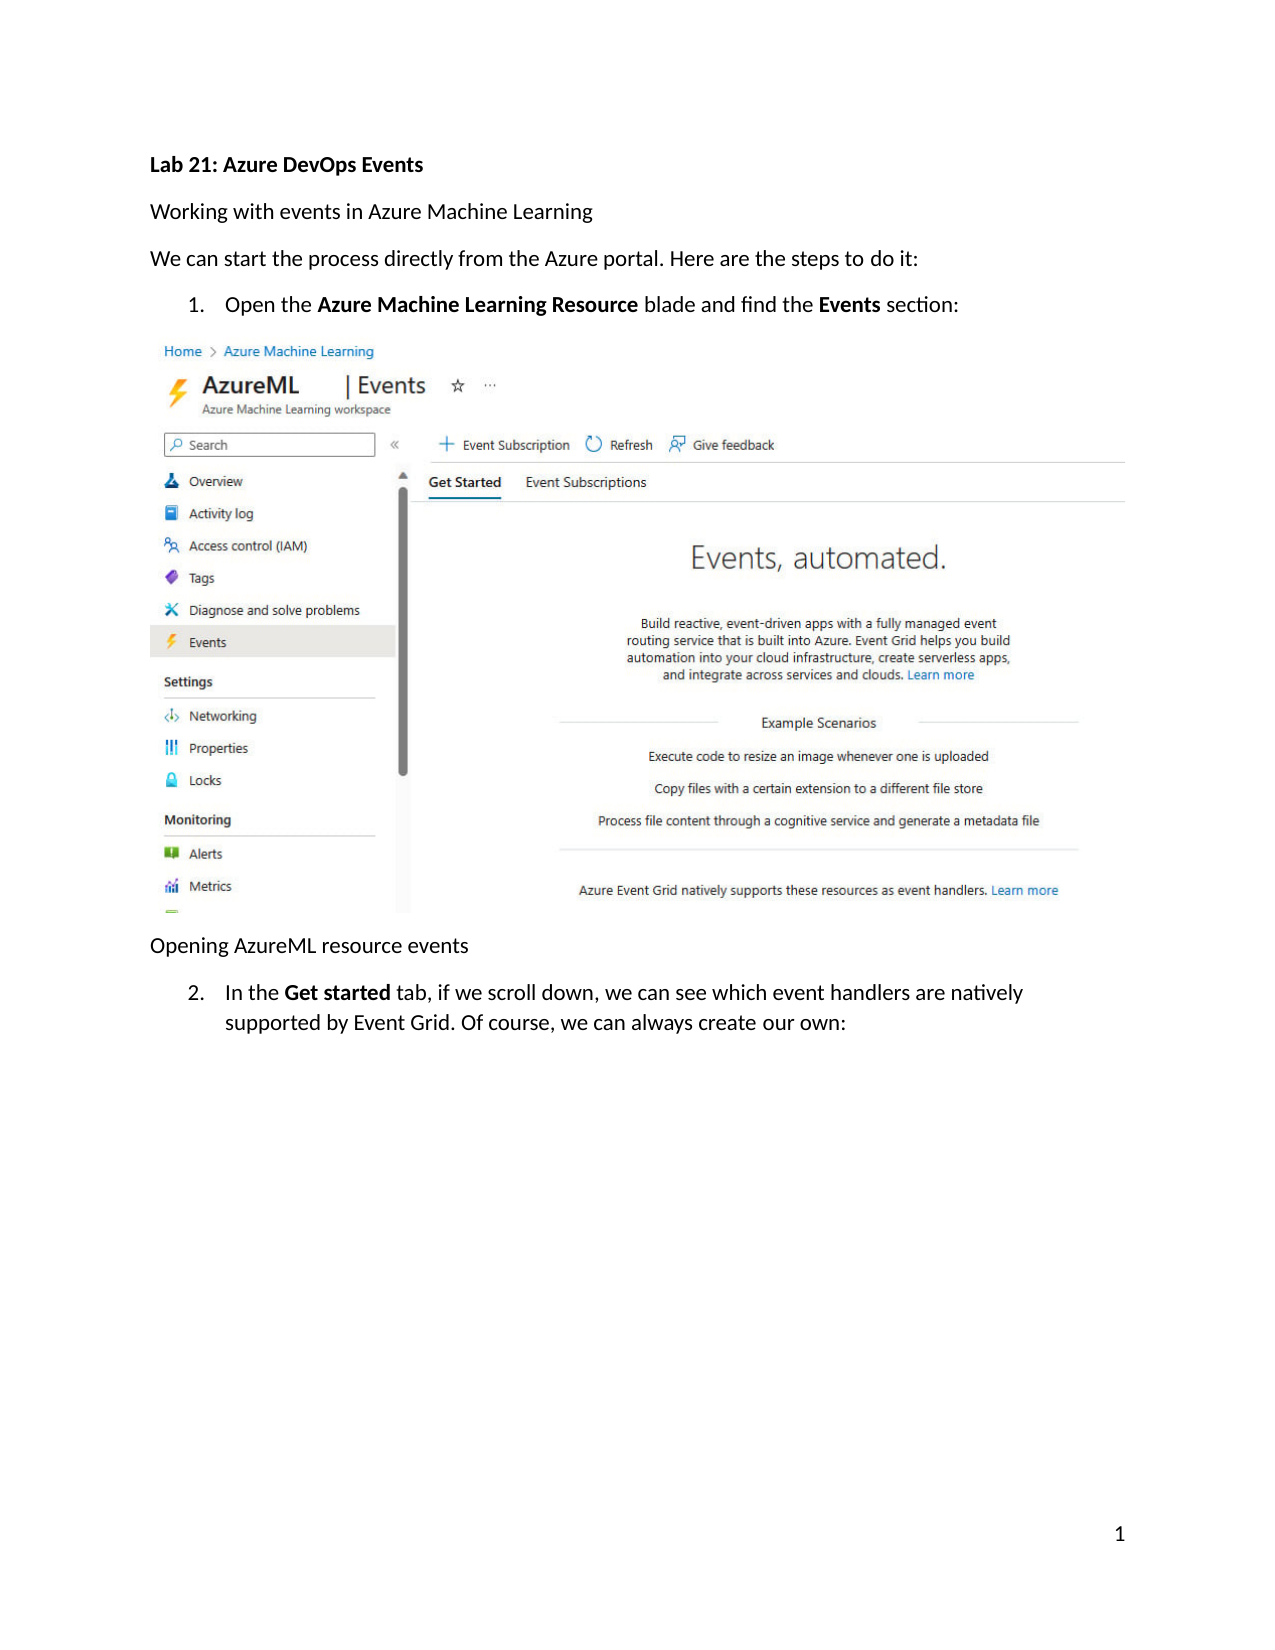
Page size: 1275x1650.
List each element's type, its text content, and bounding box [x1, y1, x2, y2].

list Open the Azure Machine Learning Resource blade and find the Events section: [187, 291, 1125, 319]
text Working with events in Azure Machine Learning [150, 197, 1125, 225]
list In the Get started tab, if we scroll down, we can see which event handlers are natively supported by Event Grid. Of course, we can always create our own: [187, 978, 1125, 1036]
text Opening AzureML resource events [150, 931, 1125, 959]
text We can start the process directly from the Azure portal. Here are the steps to do it: [150, 244, 1125, 272]
text Lab 21: Azure DevOps Events [150, 150, 1125, 178]
picture [150, 337, 1125, 913]
